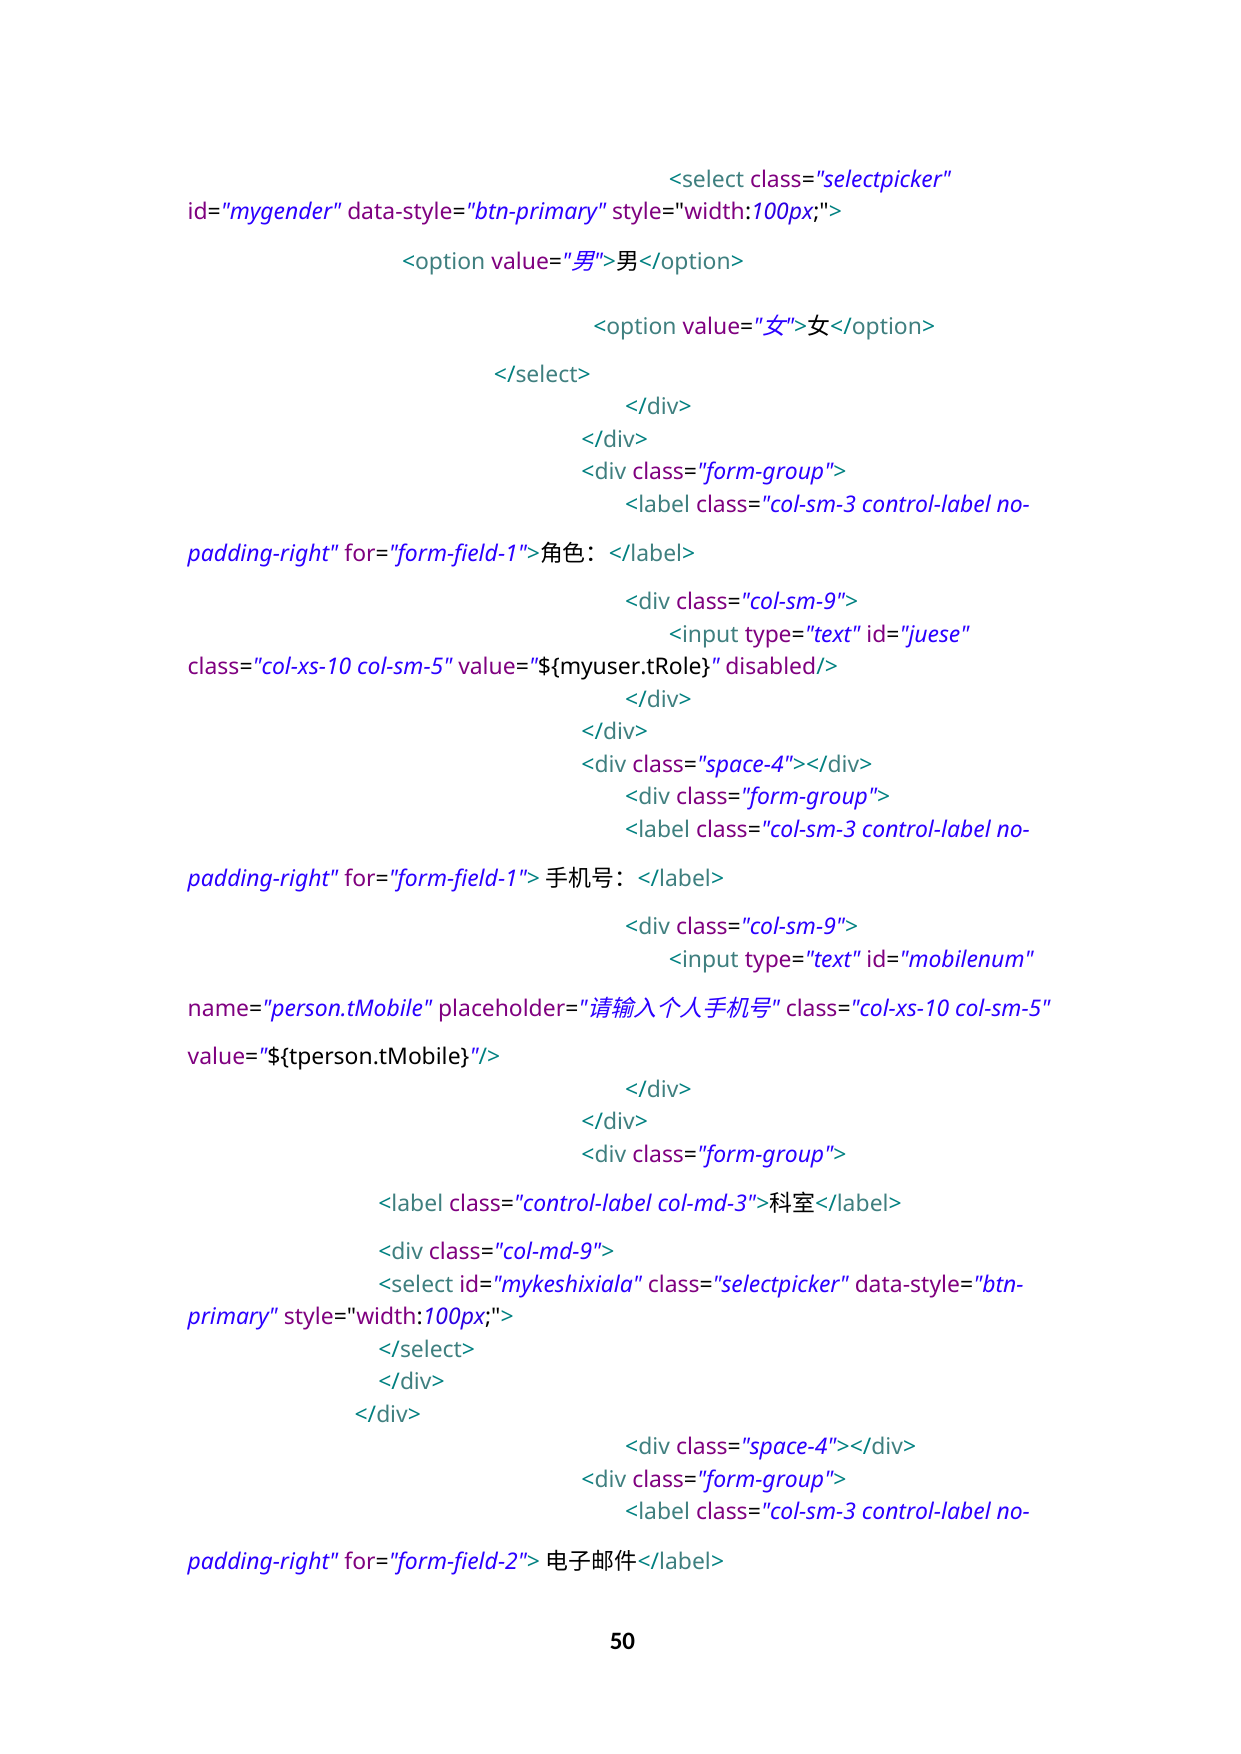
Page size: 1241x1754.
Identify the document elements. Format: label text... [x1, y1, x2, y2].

text </div> [187, 1364, 1053, 1397]
text <div class="form-group"> [187, 1462, 1053, 1494]
text </select> [187, 1332, 1053, 1364]
text <label class="col-sm-3 control-label no-padding-right" for="form-field-2"> 电子邮件</label> [187, 1494, 1053, 1592]
text <div class="form-group"> [187, 454, 1053, 487]
text </select> [187, 357, 1053, 389]
text <input type="text" id="juese" class="col-xs-10 col-sm-5" value="${myuser.tRole}" disabled/> [187, 617, 1053, 682]
text </div> [187, 1072, 1053, 1104]
text <div class="space-4"></div> [187, 747, 1053, 779]
text <select id="mykeshixiala" class="selectpicker" data-style="btn-primary" style="width:100px;"> [187, 1267, 1053, 1332]
text <select class="selectpicker" id="mygender" data-style="btn-primary" style="width:100px;"> [187, 162, 1053, 227]
text <div class="space-4"></div> [187, 1429, 1053, 1462]
text </div> [187, 422, 1053, 454]
text <input type="text" id="mobilenum" name="person.tMobile" placeholder="请输入个人手机号" class="col-xs-10 col-sm-5" value="${tperson.tMobile}"/> [187, 942, 1053, 1072]
text <div class="form-group"> [187, 779, 1053, 812]
text </div> [187, 682, 1053, 714]
text <div class="col-sm-9"> [187, 584, 1053, 617]
text <div class="col-sm-9"> [187, 909, 1053, 942]
text </div> [187, 1104, 1053, 1137]
text <label class="control-label col-md-3">科室</label> [187, 1169, 1053, 1234]
text <option value="男">男</option> [187, 227, 1053, 292]
text </div> [187, 1397, 1053, 1429]
text </div> [187, 389, 1053, 422]
text </div> [187, 714, 1053, 747]
text <label class="col-sm-3 control-label no-padding-right" for="form-field-1">角色：</label> [187, 487, 1053, 584]
text <label class="col-sm-3 control-label no-padding-right" for="form-field-1"> 手机号：</label> [187, 812, 1053, 909]
text <div class="col-md-9"> [187, 1234, 1053, 1267]
text <div class="form-group"> [187, 1137, 1053, 1169]
text <option value="女">女</option> [187, 292, 1053, 357]
